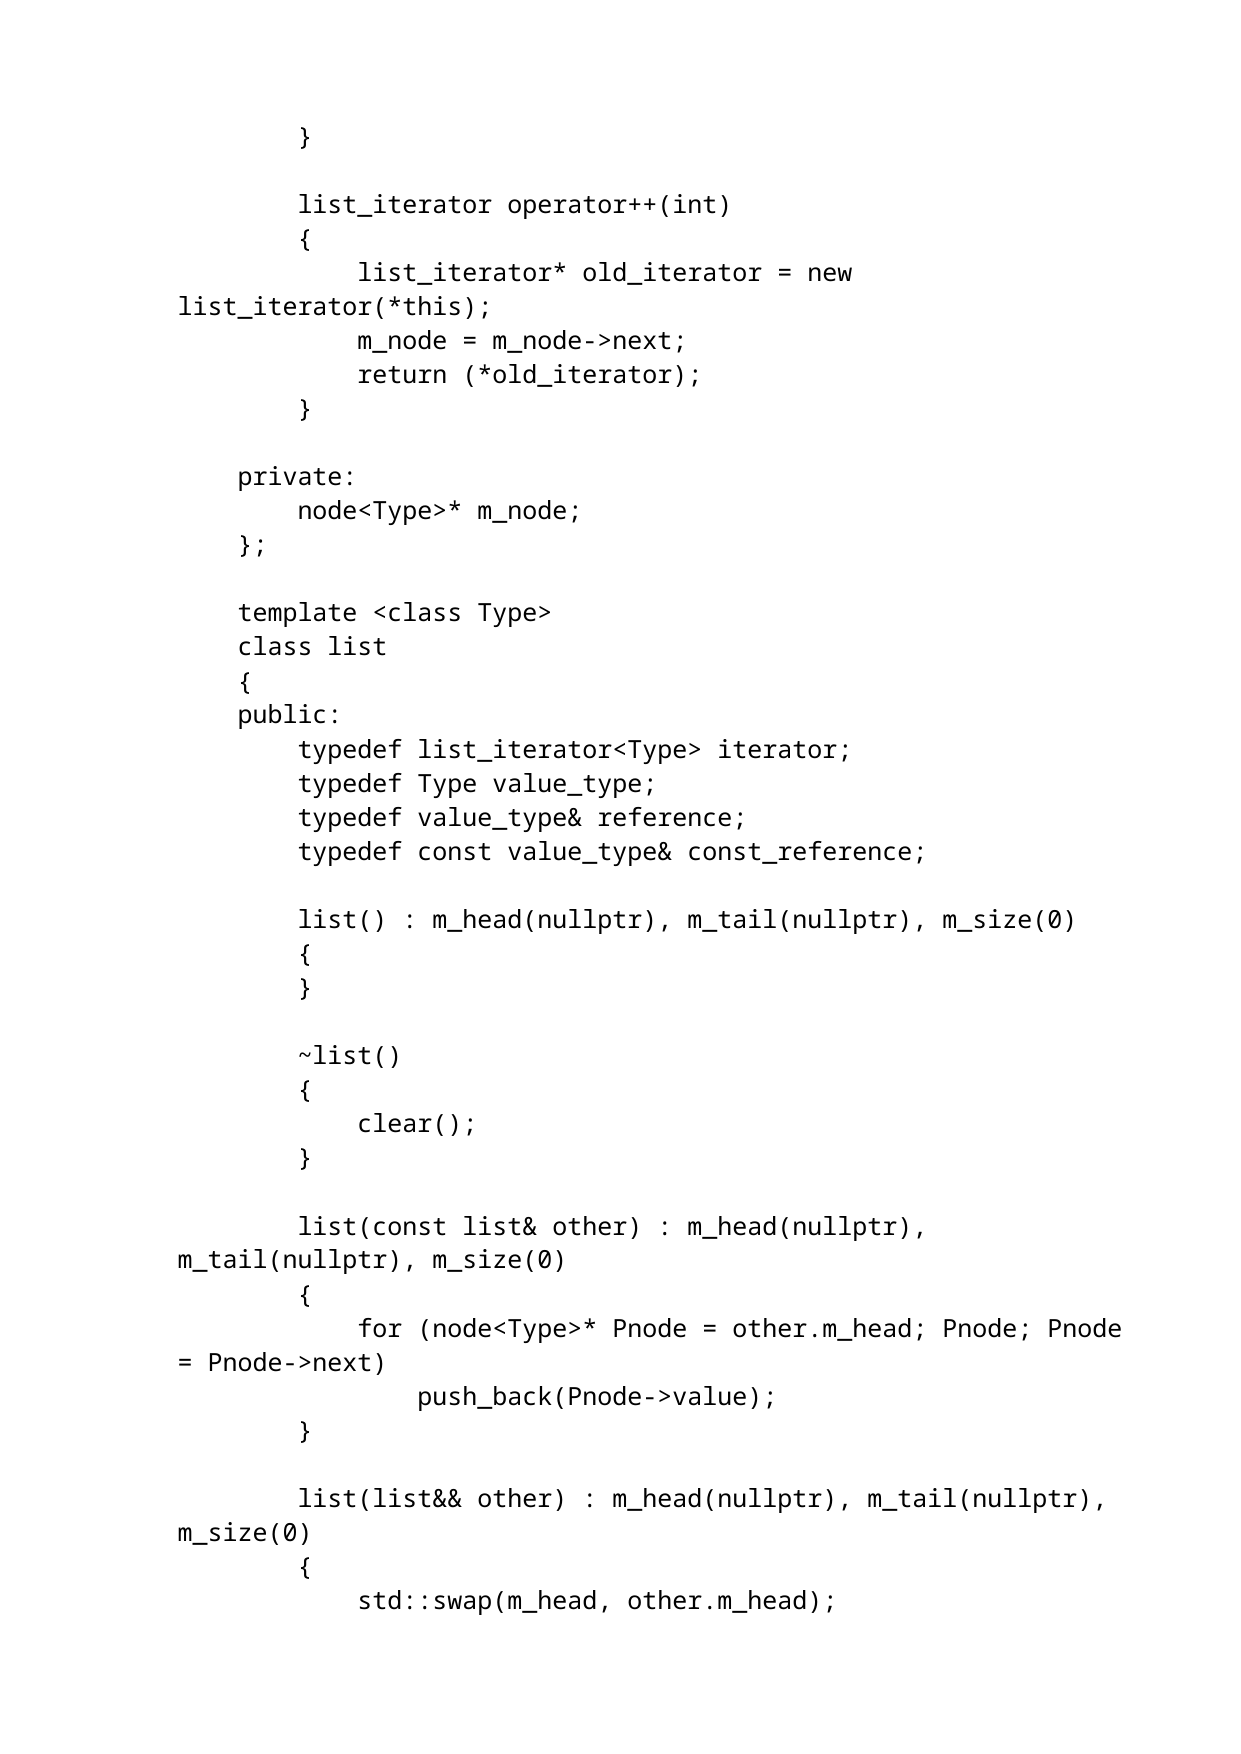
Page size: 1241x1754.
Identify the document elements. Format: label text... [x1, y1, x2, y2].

text template <class Type> [177, 595, 1152, 629]
text { [177, 220, 1152, 254]
text } [177, 970, 1152, 1004]
text } [177, 1140, 1152, 1174]
text clear(); [177, 1106, 1152, 1140]
text }; [177, 527, 1152, 561]
text { [177, 936, 1152, 970]
text { [177, 1549, 1152, 1583]
text std::swap(m_head, other.m_head); [177, 1583, 1152, 1617]
text typedef Type value_type; [177, 765, 1152, 799]
text class list [177, 629, 1152, 663]
text push_back(Pnode->value); [177, 1378, 1152, 1412]
text typedef list_iterator<Type> iterator; [177, 731, 1152, 765]
text list(list&& other) : m_head(nullptr), m_tail(nullptr), m_size(0) [177, 1481, 1152, 1549]
text ~list() [177, 1038, 1152, 1072]
text return (*old_iterator); [177, 357, 1152, 391]
text list() : m_head(nullptr), m_tail(nullptr), m_size(0) [177, 902, 1152, 936]
text } [177, 118, 1152, 152]
text private: [177, 459, 1152, 493]
text list_iterator* old_iterator = new list_iterator(*this); [177, 254, 1152, 322]
text } [177, 1412, 1152, 1447]
text list(const list& other) : m_head(nullptr), m_tail(nullptr), m_size(0) [177, 1208, 1152, 1276]
text m_node = m_node->next; [177, 322, 1152, 357]
text list_iterator operator++(int) [177, 186, 1152, 220]
text } [177, 391, 1152, 425]
text node<Type>* m_node; [177, 493, 1152, 527]
text { [177, 1276, 1152, 1310]
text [177, 1310, 1152, 1378]
text { [177, 663, 1152, 697]
text typedef value_type& reference; [177, 799, 1152, 833]
text public: [177, 697, 1152, 731]
text { [177, 1072, 1152, 1106]
text typedef const value_type& const_reference; [177, 833, 1152, 867]
